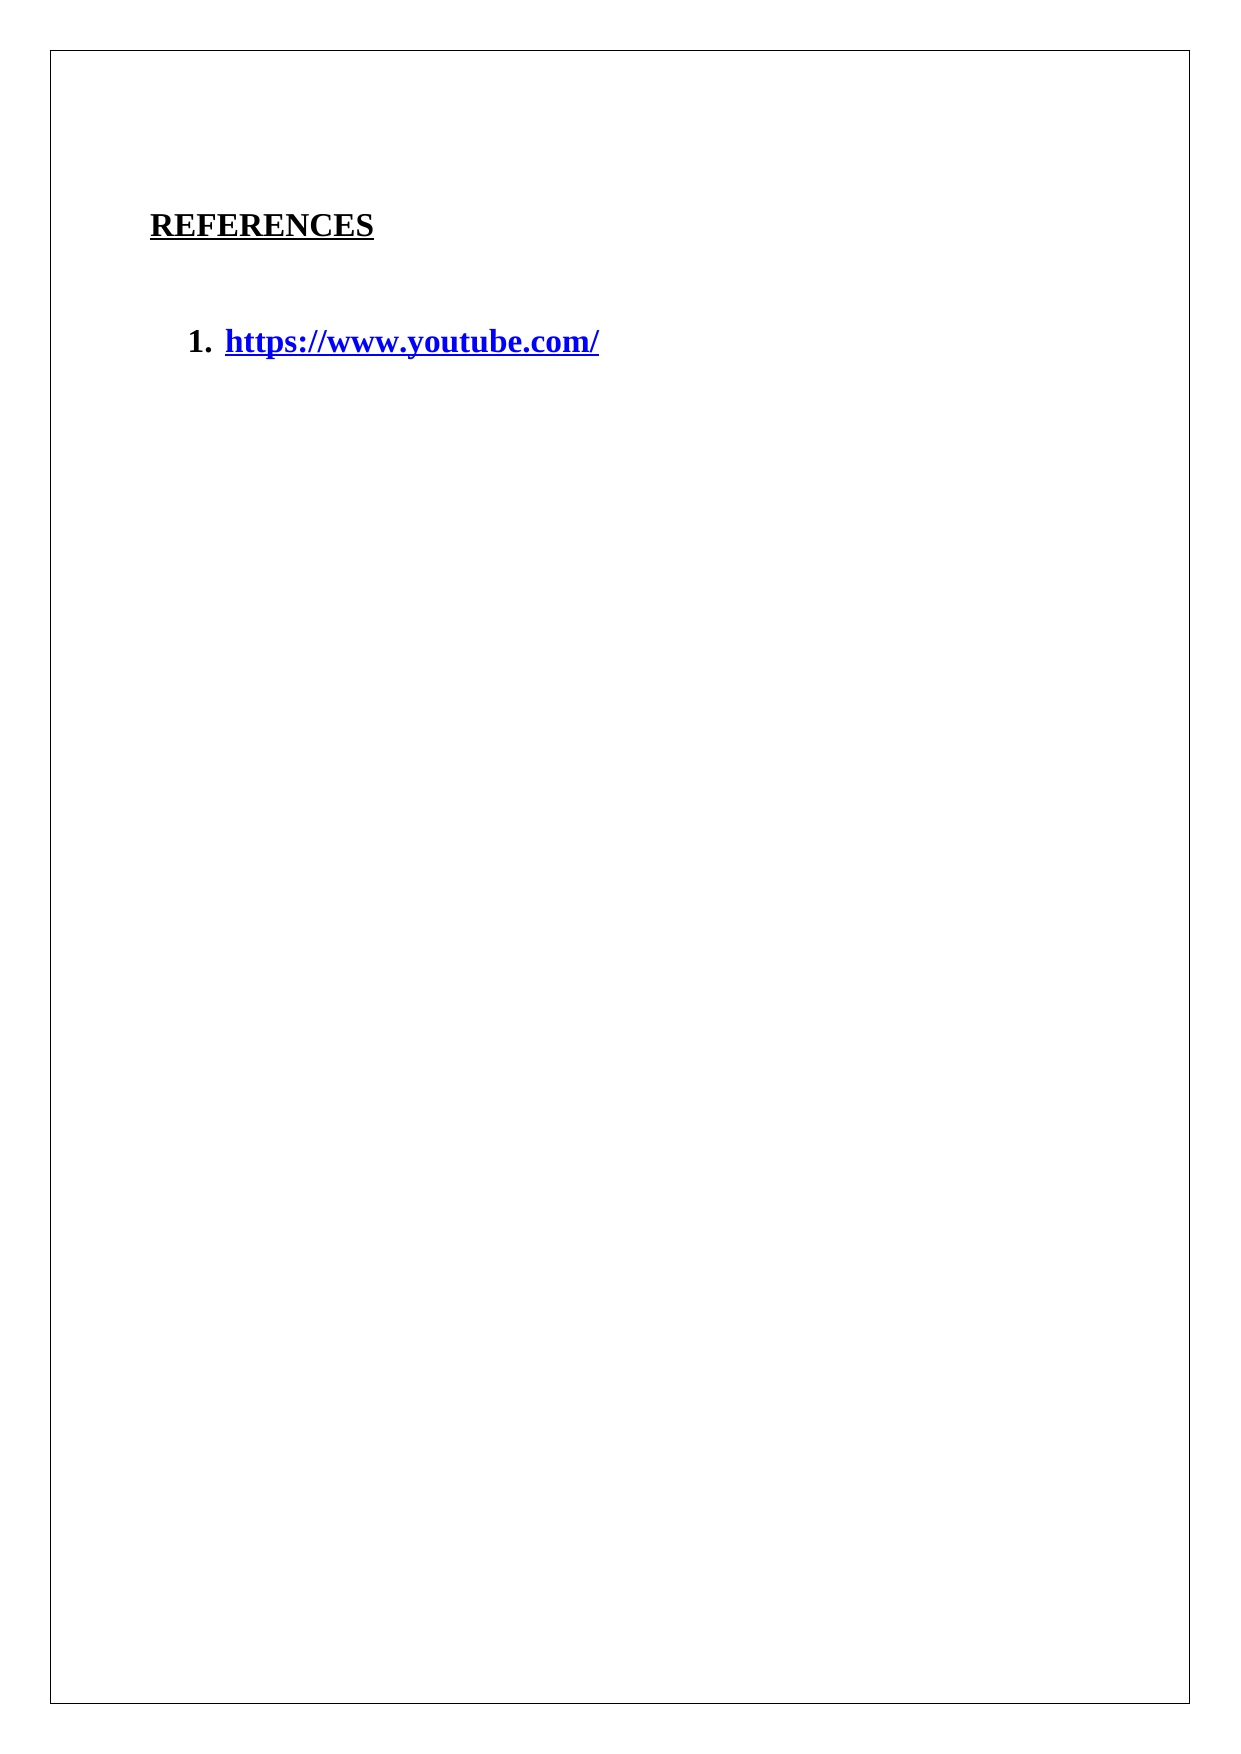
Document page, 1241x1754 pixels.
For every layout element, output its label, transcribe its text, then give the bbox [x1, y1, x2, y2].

list https://www.youtube.com/ [187, 321, 1090, 359]
text REFERENCES [150, 205, 1090, 243]
